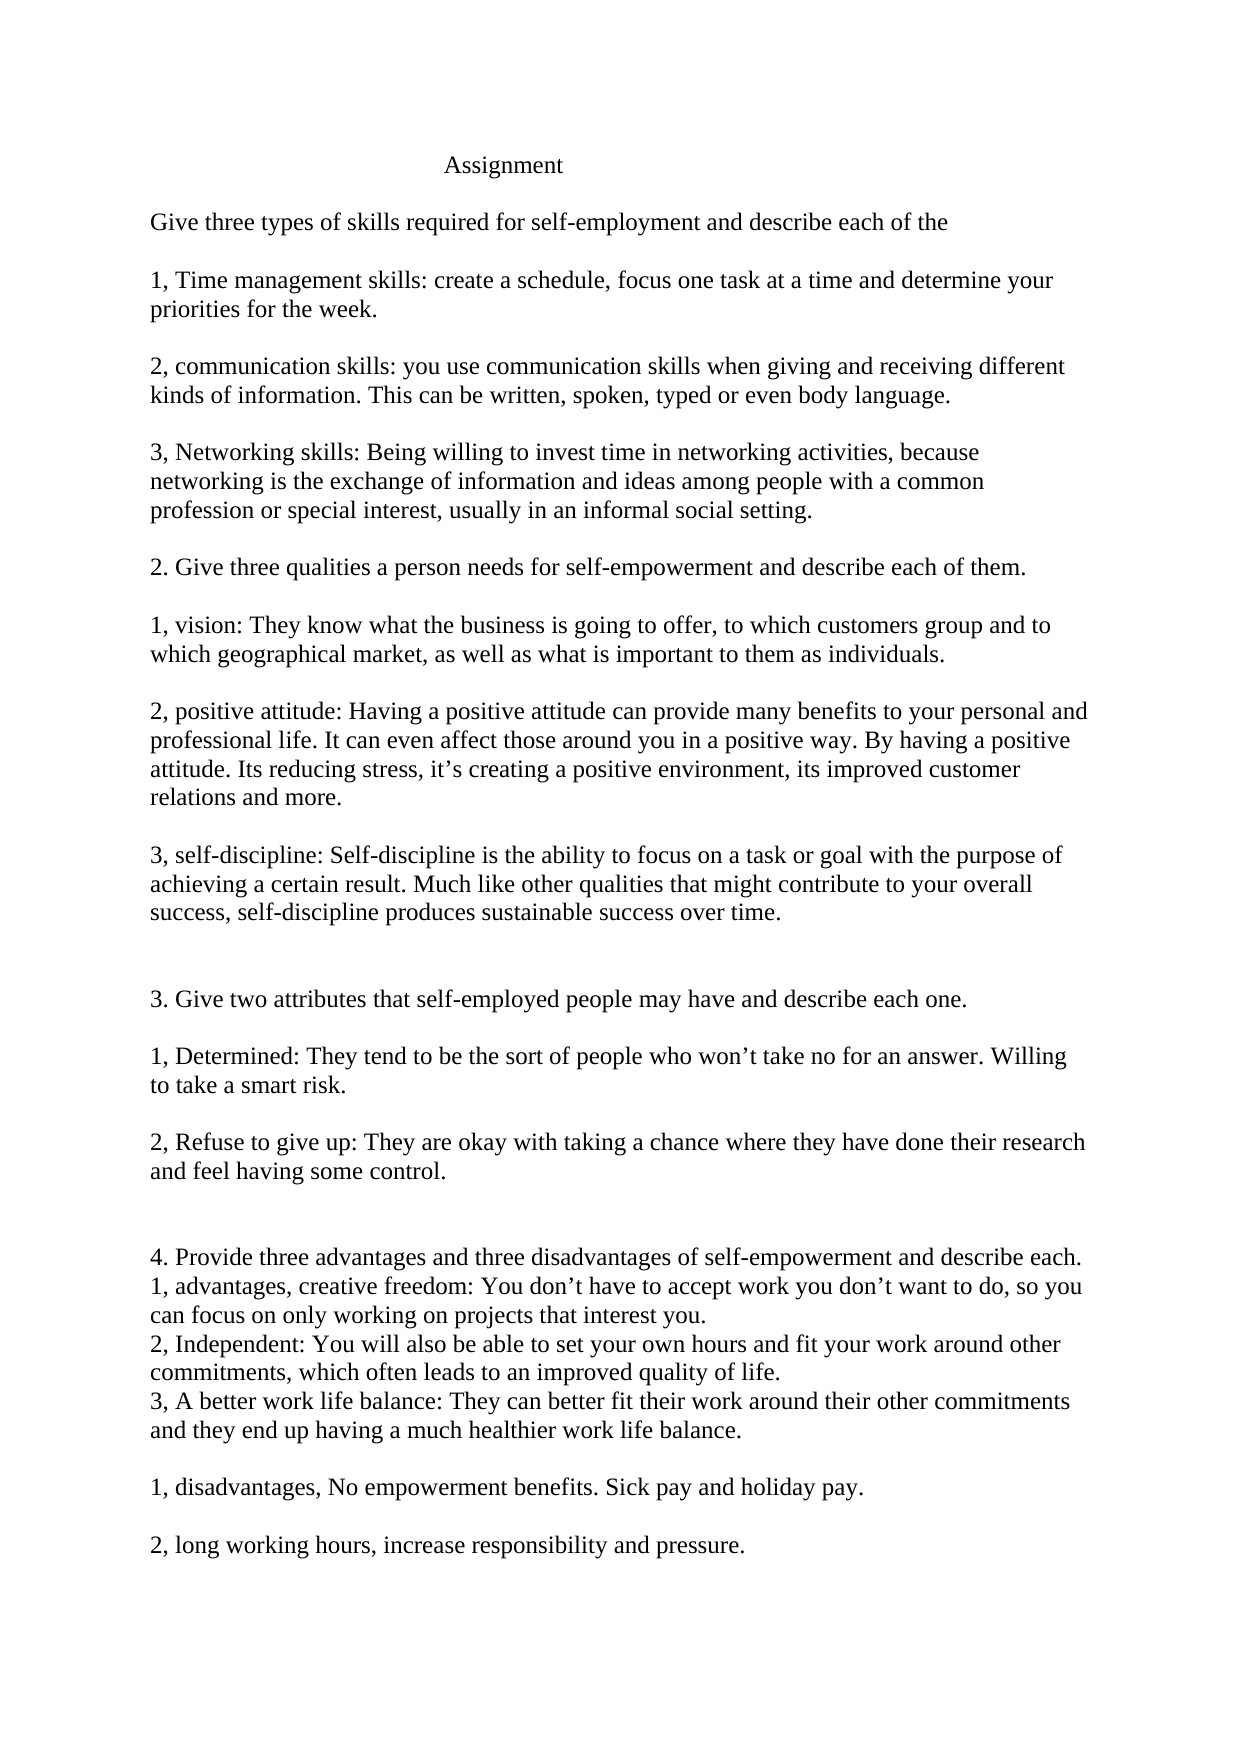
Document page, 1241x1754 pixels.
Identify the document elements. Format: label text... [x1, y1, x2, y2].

text 2. Give three qualities a person needs for self-empowerment and describe each of them. [150, 552, 1090, 581]
text 1, Time management skills: create a schedule, focus one task at a time and determine your priorities for the week. [150, 265, 1090, 322]
text 2, long working hours, increase responsibility and pressure. [150, 1530, 1090, 1559]
text 2, Refuse to give up: They are okay with taking a chance where they have done their research and feel having some control. [150, 1127, 1090, 1185]
text 3. Give two attributes that self-employed people may have and describe each one. [150, 984, 1090, 1012]
text Assignment [150, 150, 1090, 179]
text 2, Independent: You will also be able to set your own hours and fit your work around other commitments, which often leads to an improved quality of life. [150, 1329, 1090, 1386]
text 1, disadvantages, No empowerment benefits. Sick pay and holiday pay. [150, 1472, 1090, 1501]
text 2, positive attitude: Having a positive attitude can provide many benefits to your personal and professional life. It can even affect those around you in a positive way. By having a positive attitude. Its reducing stress, it’s creating a positive environment, its improved customer relations and more. [150, 696, 1090, 811]
text 1, vision: They know what the business is going to offer, to which customers group and to which geographical market, as well as what is important to them as individuals. [150, 610, 1090, 667]
text 1, advantages, creative freedom: You don’t have to accept work you don’t want to do, so you can focus on only working on projects that interest you. [150, 1271, 1090, 1329]
text Give three types of skills required for self-employment and describe each of the [150, 207, 1090, 236]
text 3, A better work life balance: They can better fit their work around their other commitments and they end up having a much healthier work life balance. [150, 1386, 1090, 1444]
text 1, Determined: They tend to be the sort of people who won’t take no for an answer. Willing to take a smart risk. [150, 1041, 1090, 1099]
text 3, Networking skills: Being willing to invest time in networking activities, because networking is the exchange of information and ideas among people with a common profession or special interest, usually in an informal social setting. [150, 437, 1090, 524]
text 2, communication skills: you use communication skills when giving and receiving different kinds of information. This can be written, spoken, typed or even body language. [150, 351, 1090, 409]
text 3, self-discipline: Self-discipline is the ability to focus on a task or goal with the purpose of achieving a certain result. Much like other qualities that might contribute to your overall success, self-discipline produces sustainable success over time. [150, 840, 1090, 926]
text 4. Provide three advantages and three disadvantages of self-empowerment and describe each. [150, 1242, 1090, 1271]
